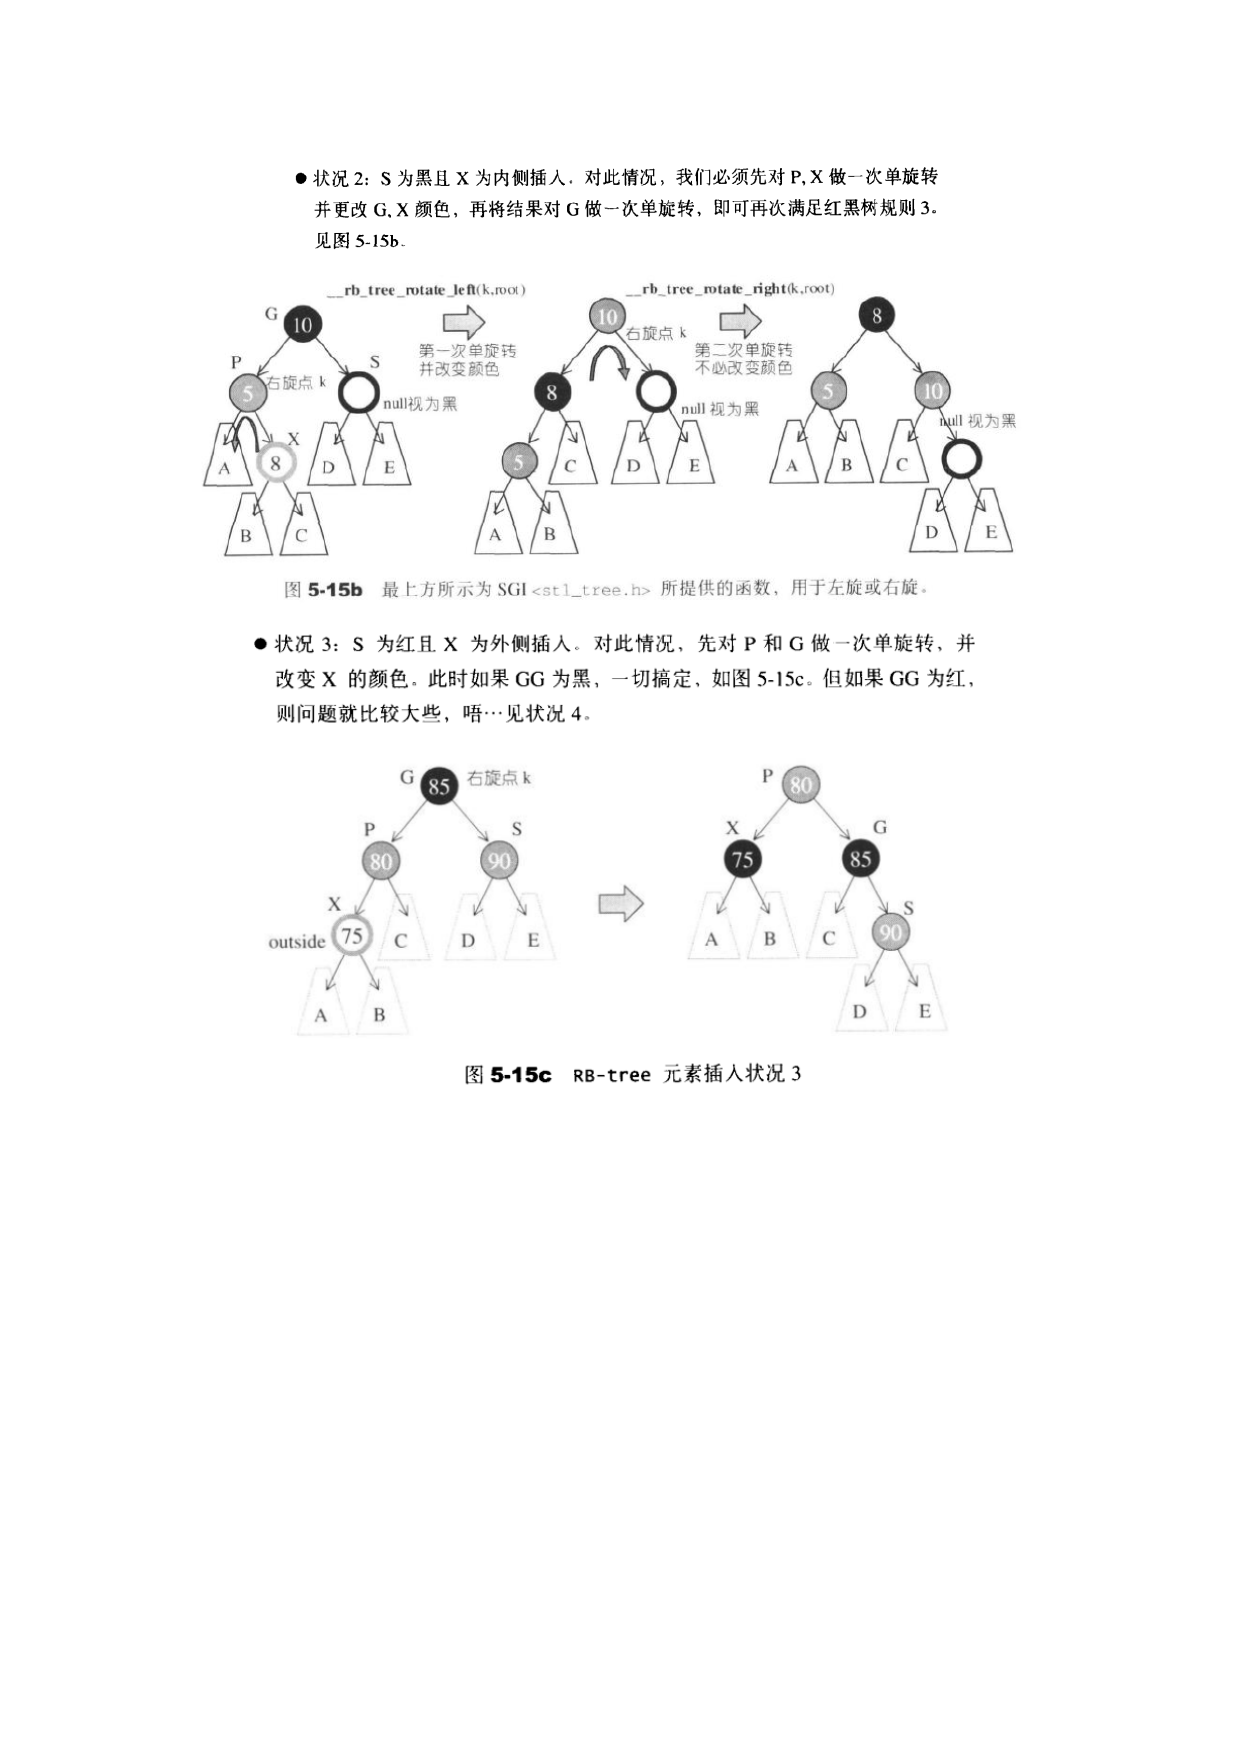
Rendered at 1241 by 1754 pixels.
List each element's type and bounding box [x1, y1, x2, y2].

picture [187, 617, 1053, 1105]
picture [187, 162, 1053, 610]
